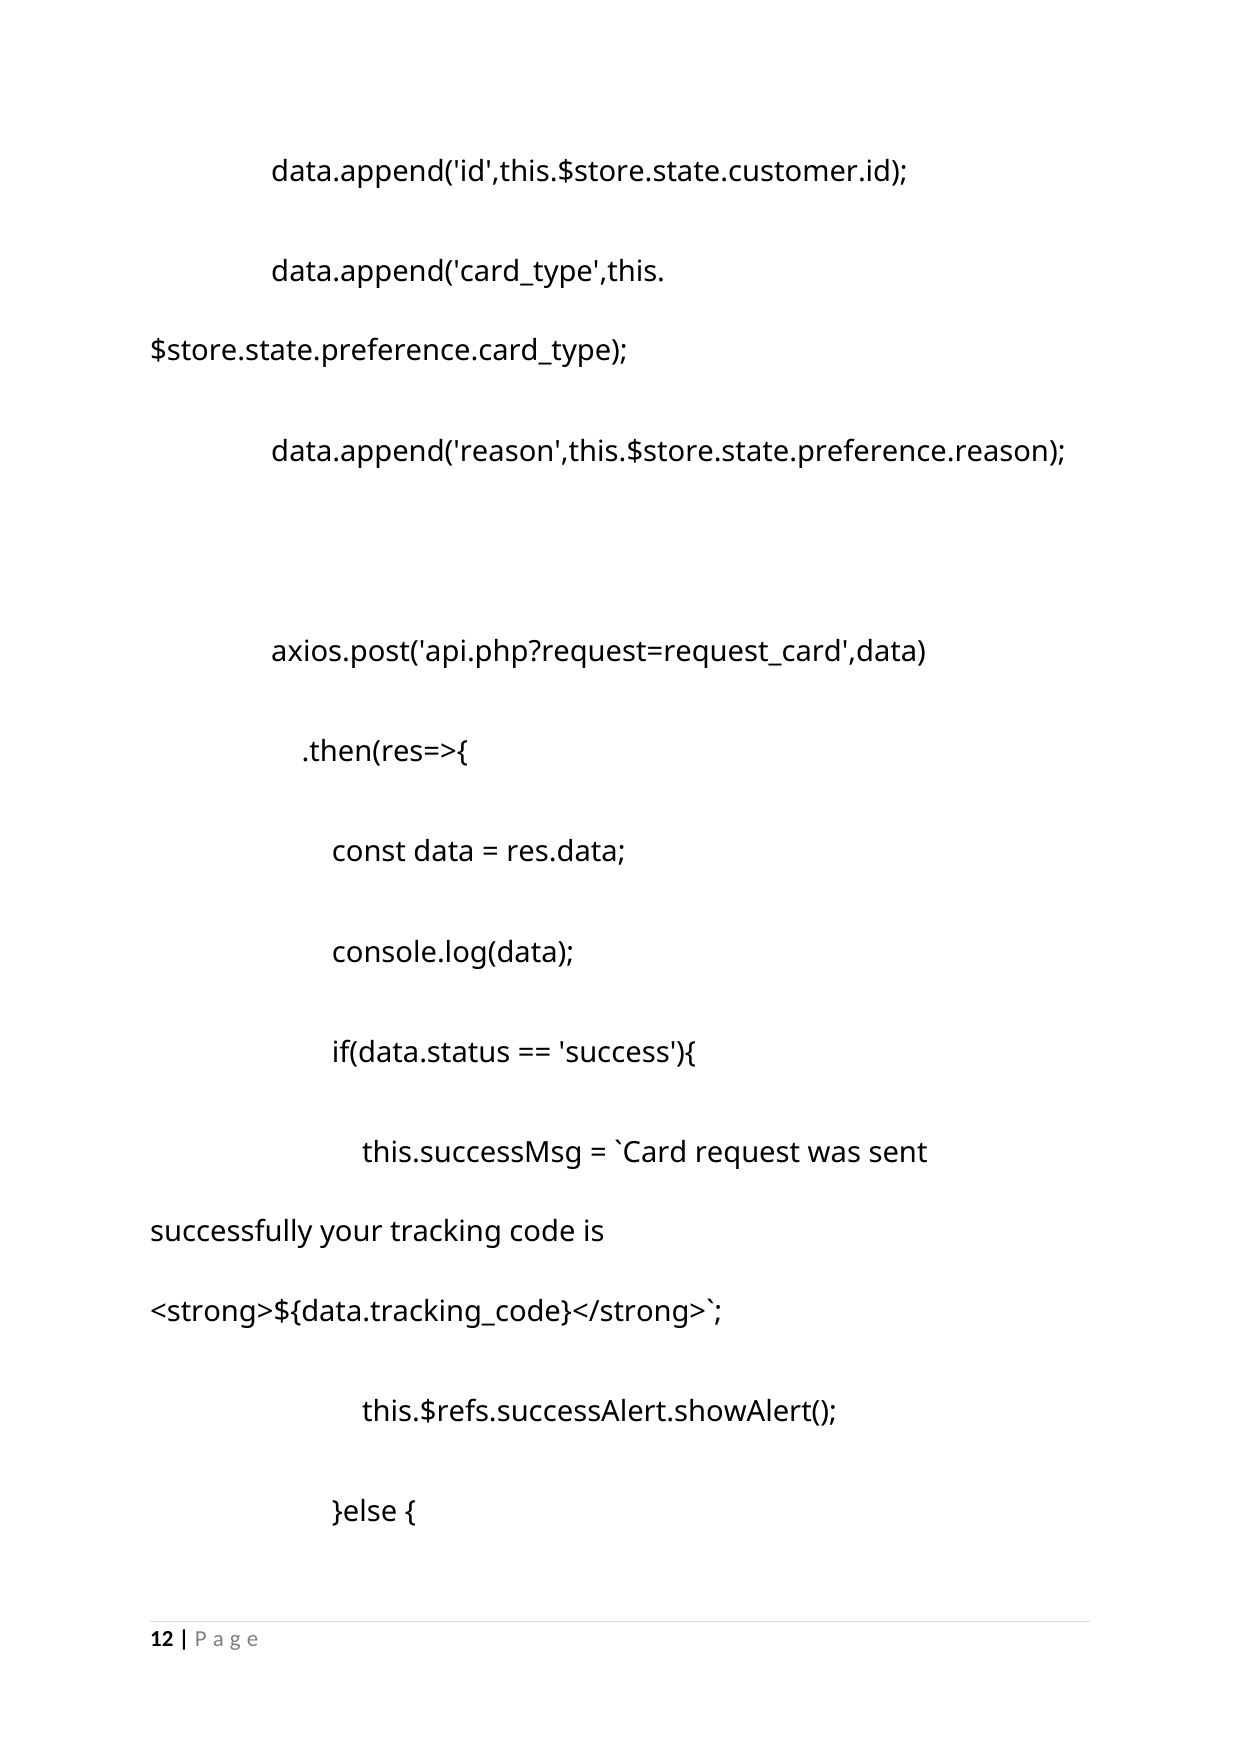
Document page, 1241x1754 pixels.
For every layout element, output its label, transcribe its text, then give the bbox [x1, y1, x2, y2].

text if(data.status == 'success'){ [150, 1031, 1090, 1071]
text console.log(data); [150, 931, 1090, 971]
text }else { [150, 1490, 1090, 1530]
text .then(res=>{ [150, 730, 1090, 770]
text data.append('card_type',this.$store.state.preference.card_type); [150, 250, 1090, 369]
text data.append('reason',this.$store.state.preference.reason); [150, 430, 1090, 469]
text const data = res.data; [150, 831, 1090, 870]
text this.successMsg = `Card request was sent successfully your tracking code is <strong>${data.tracking_code}</strong>`; [150, 1131, 1090, 1330]
text data.append('id',this.$store.state.customer.id); [150, 150, 1090, 190]
text axios.post('api.php?request=request_card',data) [150, 630, 1090, 670]
text this.$refs.successAlert.showAlert(); [150, 1390, 1090, 1430]
